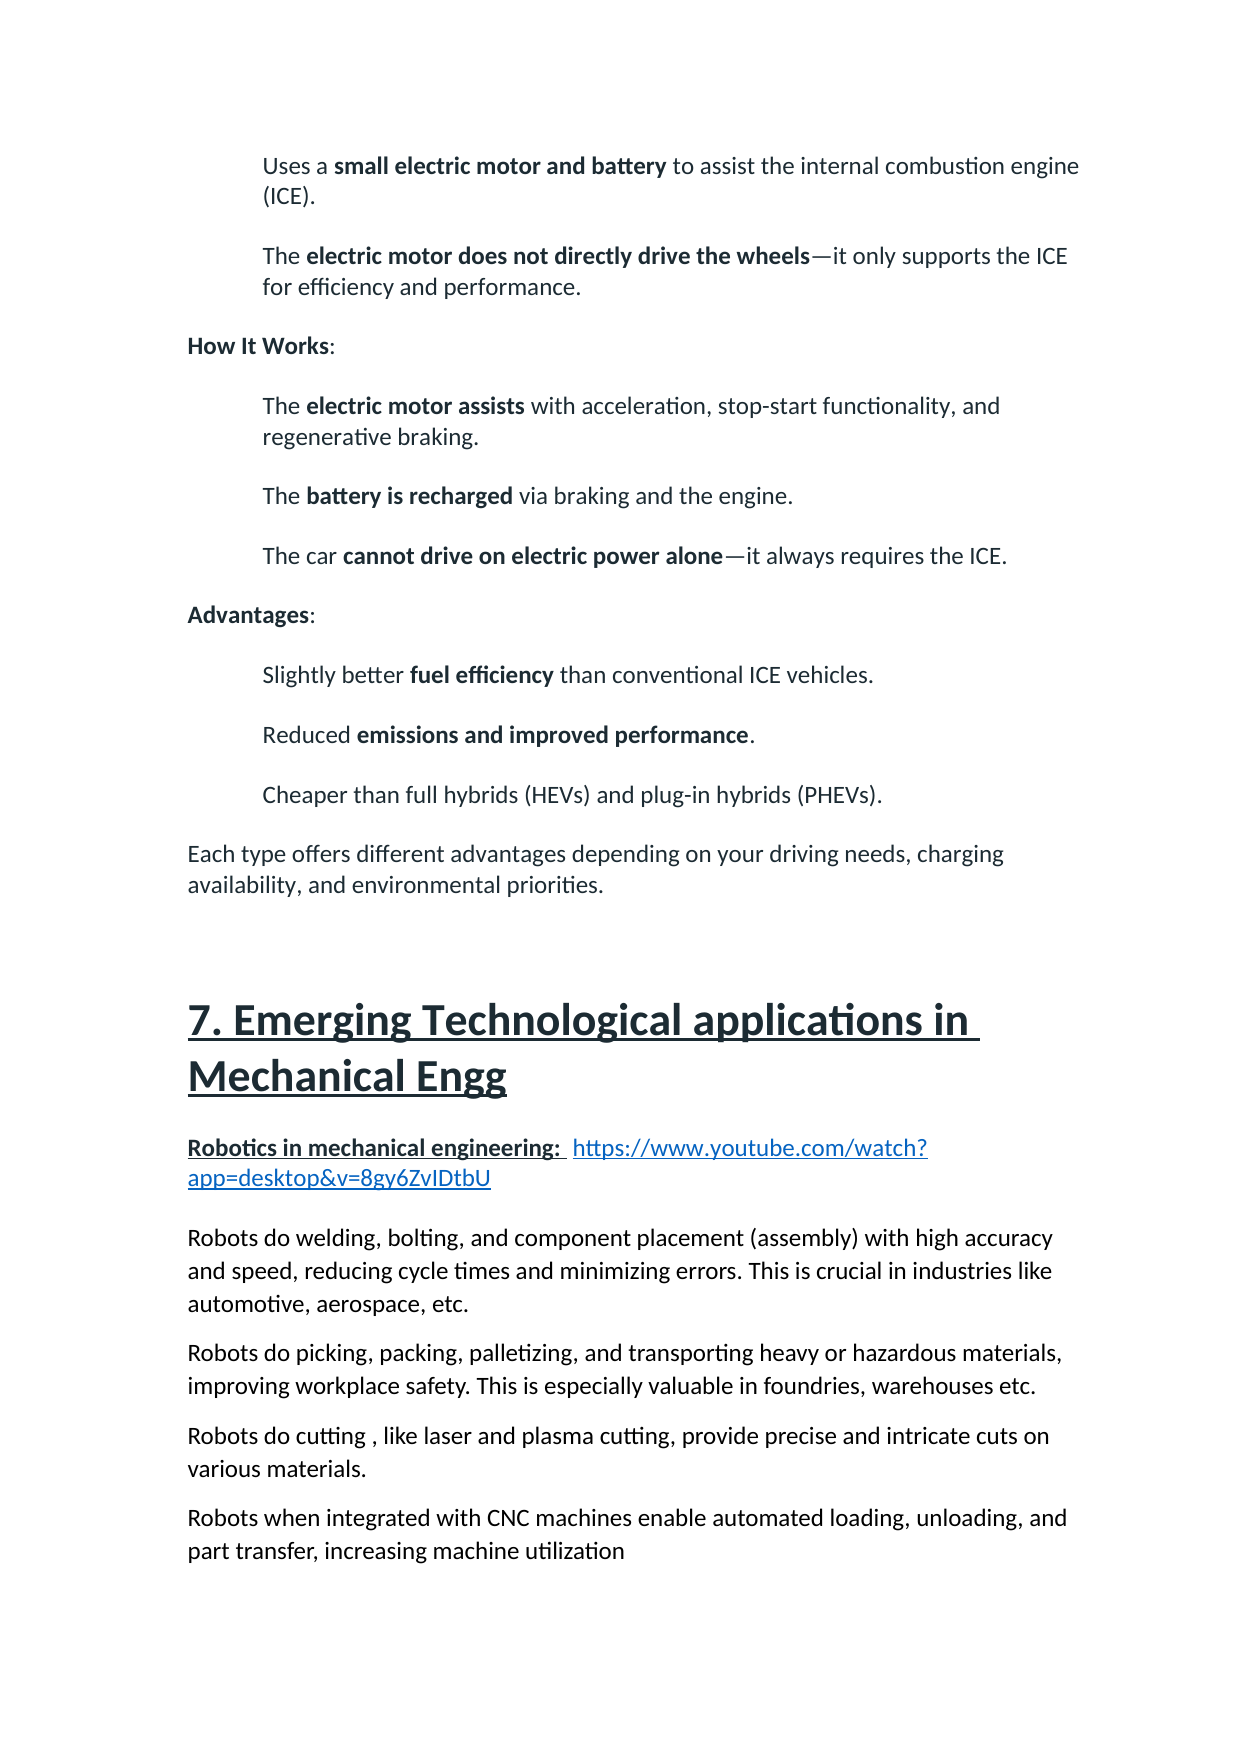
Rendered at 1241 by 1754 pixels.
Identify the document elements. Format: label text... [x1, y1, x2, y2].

text How It Works: [187, 330, 1090, 361]
text Slightly better fuel efficiency than conventional ICE vehicles. [262, 659, 1090, 690]
text Reduced emissions and improved performance. [262, 719, 1090, 749]
text Each type offers different advantages depending on your driving needs, charging availability, and environmental priorities. [187, 838, 1090, 899]
text The electric motor assists with acceleration, stop-start functionality, and regenerative braking. [262, 390, 1090, 451]
text Robots when integrated with CNC machines enable automated loading, unloading, and part transfer, increasing machine utilization [187, 1502, 1090, 1566]
text Robots do cutting , like laser and plasma cutting, provide precise and intricate cuts on various materials. [187, 1420, 1090, 1483]
text Robotics in mechanical engineering: https://www.youtube.com/watch?app=desktop&v=8gy6ZvIDtbU [187, 1132, 1090, 1193]
text Robots do picking, packing, palletizing, and transporting heavy or hazardous materials, improving workplace safety. This is especially valuable in foundries, warehouses etc. [187, 1337, 1090, 1401]
text The electric motor does not directly drive the wheels—it only supports the ICE for efficiency and performance. [262, 240, 1090, 301]
text Uses a small electric motor and battery to assist the internal combustion engine (ICE). [262, 150, 1090, 211]
text 7. Emerging Technological applications in Mechanical Engg [187, 991, 1090, 1103]
text Advantages: [187, 600, 1090, 630]
text Robots do welding, bolting, and component placement (assembly) with high accuracy and speed, reducing cycle times and minimizing errors. This is crucial in industries like automotive, aerospace, etc. [187, 1222, 1090, 1318]
text The battery is recharged via braking and the engine. [262, 480, 1090, 511]
text The car cannot drive on electric power alone—it always requires the ICE. [262, 540, 1090, 571]
text Cheaper than full hybrids (HEVs) and plug-in hybrids (PHEVs). [262, 779, 1090, 809]
